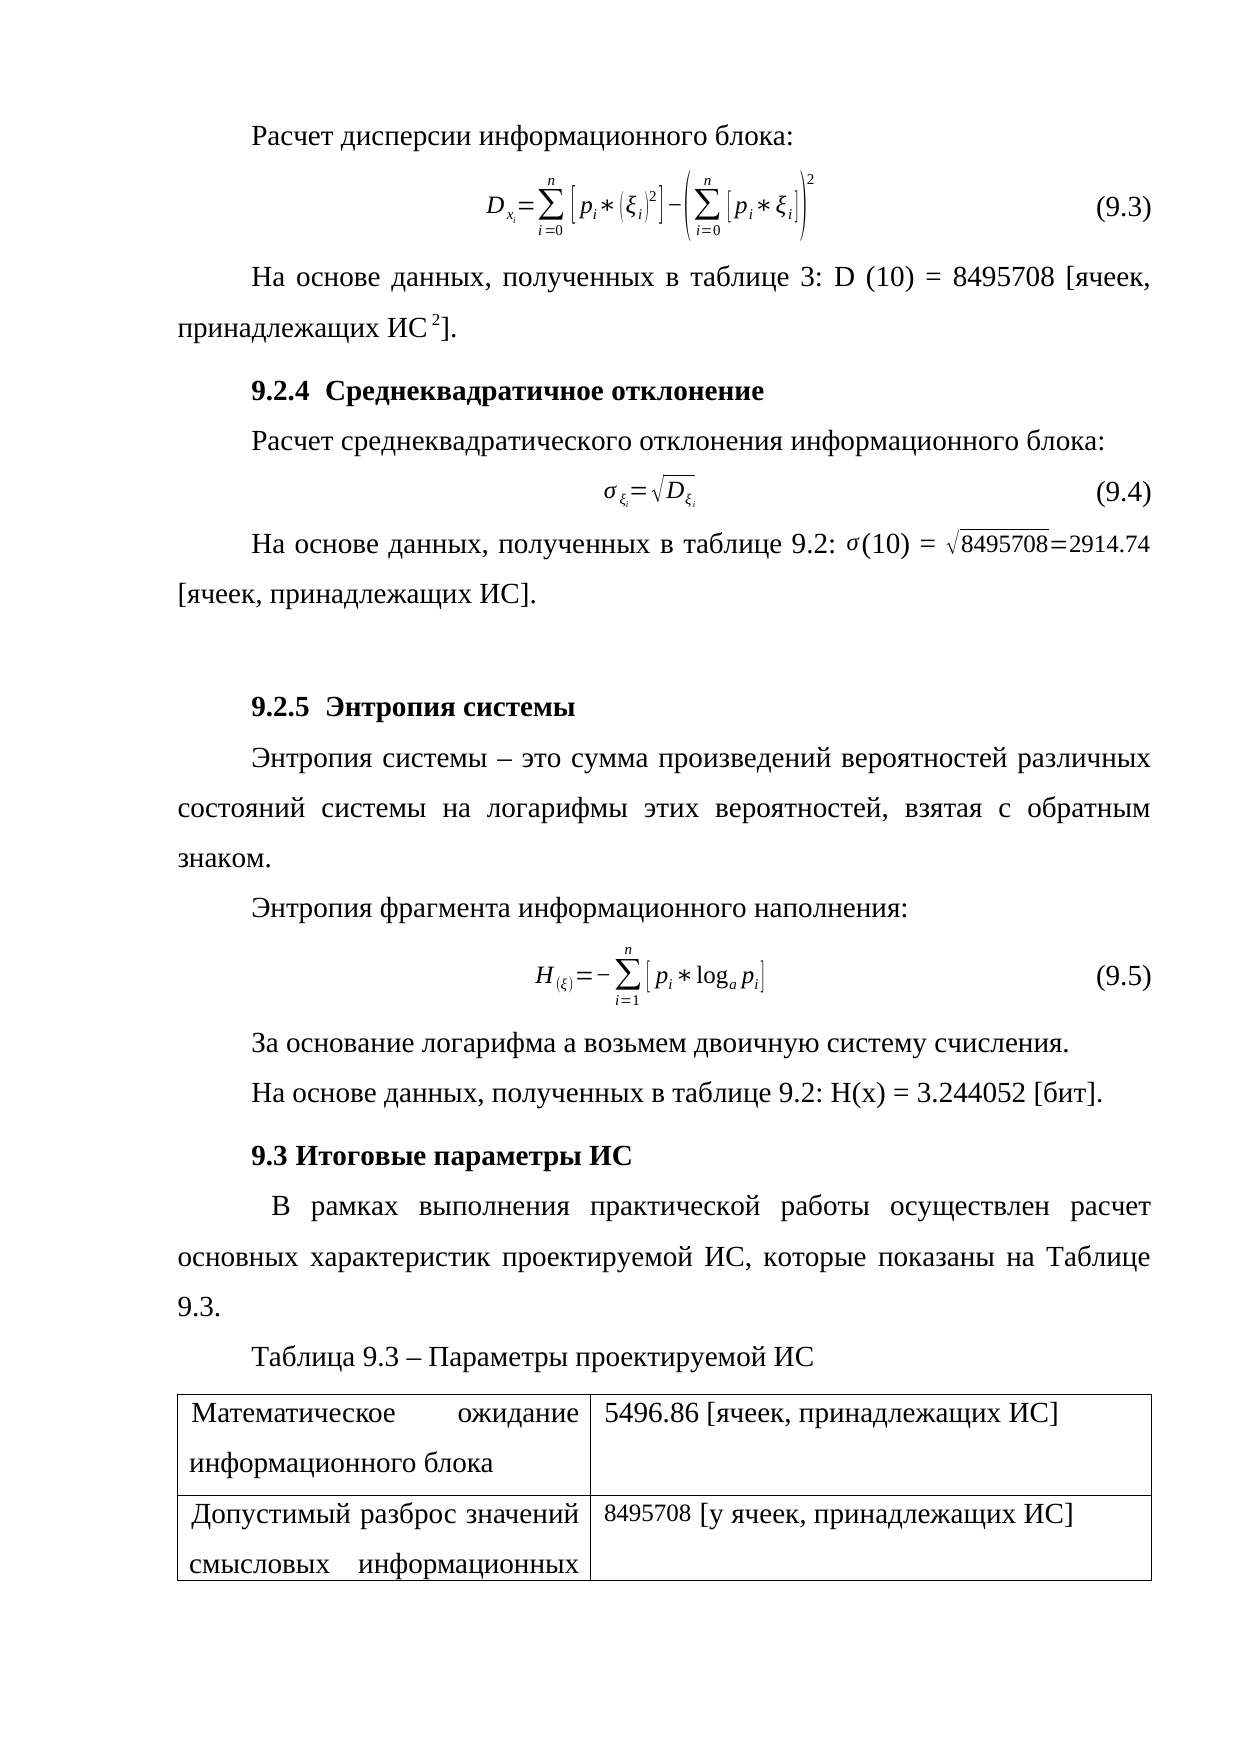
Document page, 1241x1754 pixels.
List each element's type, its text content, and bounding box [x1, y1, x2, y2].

text Расчет среднеквадратического отклонения информационного блока: [177, 423, 1152, 456]
text На основе данных, полученных в таблице 9.2: H(x) = 3.244052 [бит]. [177, 1075, 1152, 1109]
text На основе данных, полученных в таблице 9.2: (10) = [ячеек, принадлежащих ИС]. [177, 526, 1152, 610]
table_cell [у ячеек, принадлежащих ИС] [591, 1496, 1151, 1580]
text В рамках выполнения практической работы осуществлен расчет основных характеристик проектируемой ИС, которые показаны на Таблице 9.3. [177, 1188, 1152, 1323]
text За основание логарифма a возьмем двоичную систему счисления. [177, 1025, 1152, 1058]
list Энтропия системы [177, 689, 1152, 723]
table_header Математическое ожидание информационного блока [178, 1395, 590, 1495]
table_header 5496.86 [ячеек, принадлежащих ИС] [591, 1395, 1151, 1495]
list Среднеквадратичное отклонение [177, 373, 1152, 406]
text На основе данных, полученных в таблице 3: D (10) = 8495708 [ячеек, принадлежащих ИС 2]. [177, 259, 1152, 343]
text Расчет дисперсии информационного блока: [177, 118, 1152, 152]
text (9.4) [177, 473, 1152, 509]
text Энтропия фрагмента информационного наполнения: [177, 891, 1152, 924]
text Таблица 9.3 – Параметры проектируемой ИС [177, 1339, 1152, 1373]
list Итоговые параметры ИС [177, 1138, 1152, 1172]
table_cell Допустимый разброс значений смысловых информационных блоков (дисперсия) [178, 1496, 590, 1580]
text Энтропия системы – это сумма произведений вероятностей различных состояний системы на логарифмы этих вероятностей, взятая с обратным знаком. [177, 740, 1152, 874]
text (9.3) [177, 168, 1152, 243]
text (9.5) [177, 941, 1152, 1008]
